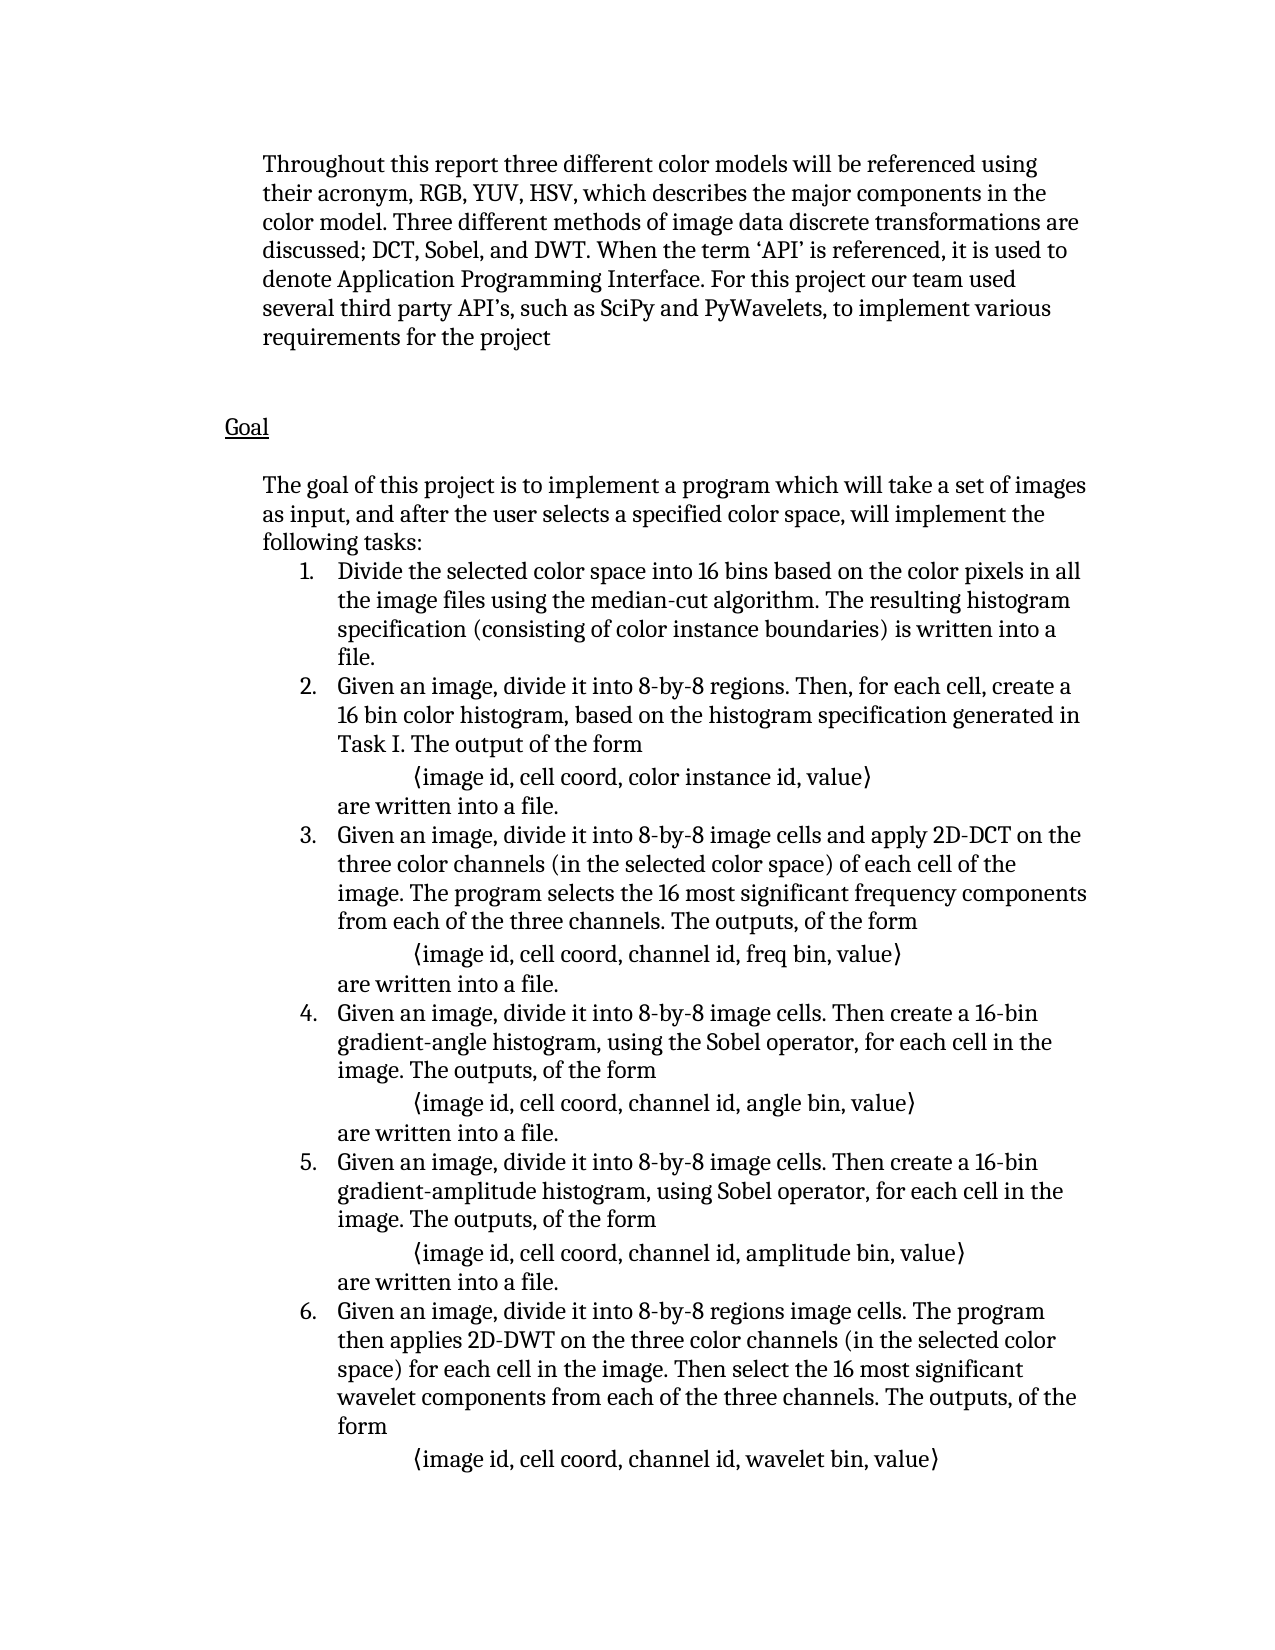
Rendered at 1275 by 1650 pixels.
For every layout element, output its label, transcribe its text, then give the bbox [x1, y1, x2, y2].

text ⟨image id, cell coord, channel id, angle bin, value⟩ [262, 1085, 1087, 1119]
list Given an image, divide it into 8-by-8 image cells. Then create a 16-bin gradient-amplitude histogram, using Sobel operator, for each cell in the image. The outputs, of the form [300, 1148, 1087, 1234]
text ⟨image id, cell coord, channel id, amplitude bin, value⟩ [187, 1234, 1087, 1268]
text are written into a file. [262, 970, 1087, 999]
text Goal [225, 413, 1087, 442]
text are written into a file. [262, 1119, 1087, 1148]
list Given an image, divide it into 8-by-8 regions. Then, for each cell, create a 16 bin color histogram, based on the histogram specification generated in Task I. The output of the form [300, 672, 1087, 758]
list Given an image, divide it into 8-by-8 image cells and apply 2D-DCT on the three color channels (in the selected color space) of each cell of the image. The program selects the 16 most significant frequency components from each of the three channels. The outputs, of the form [300, 821, 1087, 936]
text ⟨image id, cell coord, color instance id, value⟩ [262, 758, 1087, 792]
list Given an image, divide it into 8-by-8 regions image cells. The program then applies 2D-DWT on the three color channels (in the selected color space) for each cell in the image. Then select the 16 most significant wavelet components from each of the three channels. The outputs, of the form [300, 1297, 1087, 1441]
text ⟨image id, cell coord, channel id, wavelet bin, value⟩ [262, 1441, 1087, 1475]
text are written into a file. [262, 792, 1087, 821]
list Divide the selected color space into 16 bins based on the color pixels in all the image files using the median-cut algorithm. The resulting histogram specification (consisting of color instance boundaries) is written into a file. [300, 557, 1087, 672]
text Throughout this report three different color models will be referenced using their acronym, RGB, YUV, HSV, which describes the major components in the color model. Three different methods of image data discrete transformations are discussed; DCT, Sobel, and DWT. When the term ‘API’ is referenced, it is used to denote Application Programming Interface. For this project our team used several third party API’s, such as SciPy and PyWavelets, to implement various requirements for the project [262, 150, 1087, 351]
list Given an image, divide it into 8-by-8 image cells. Then create a 16-bin gradient-angle histogram, using the Sobel operator, for each cell in the image. The outputs, of the form [300, 999, 1087, 1085]
text The goal of this project is to implement a program which will take a set of images as input, and after the user selects a specified color space, will implement the following tasks: [262, 471, 1087, 557]
text are written into a file. [187, 1268, 1087, 1297]
text ⟨image id, cell coord, channel id, freq bin, value⟩ [262, 936, 1087, 970]
